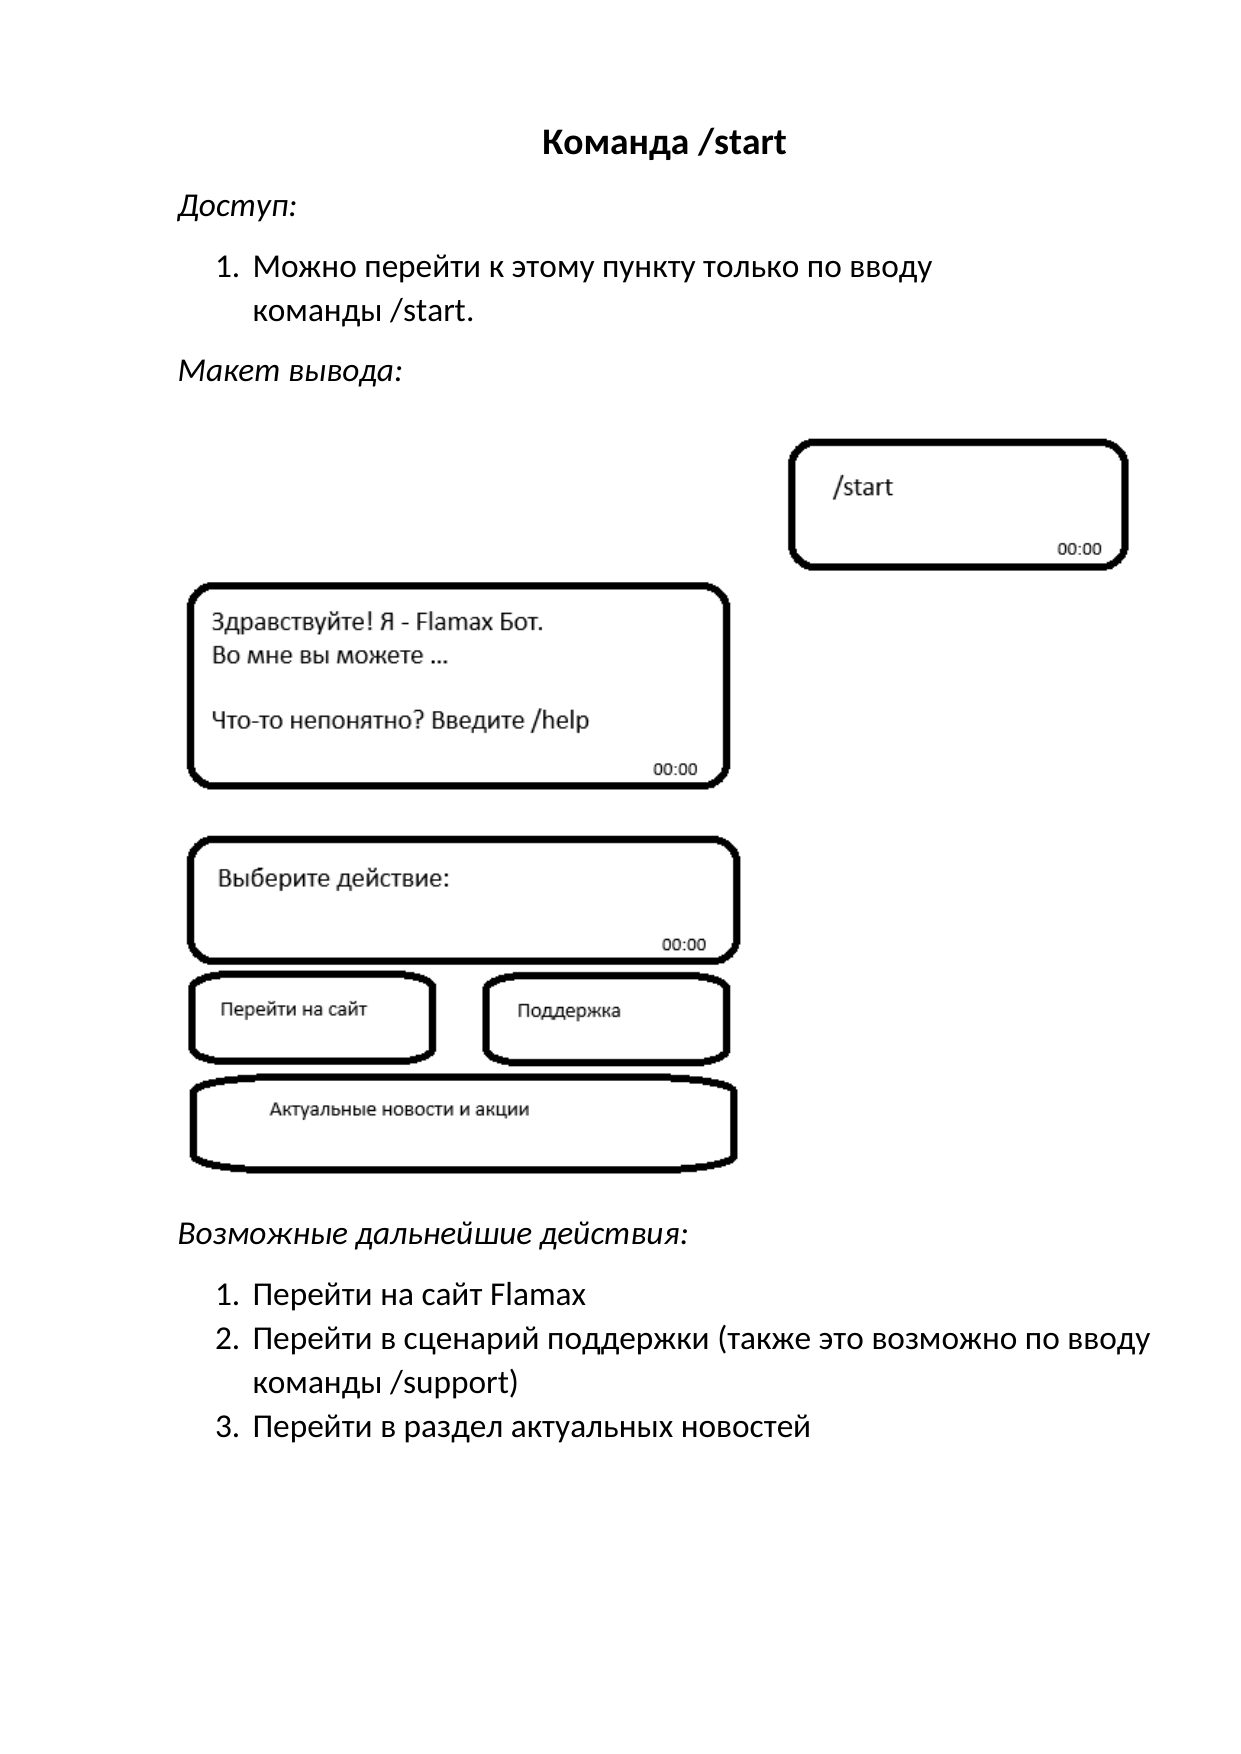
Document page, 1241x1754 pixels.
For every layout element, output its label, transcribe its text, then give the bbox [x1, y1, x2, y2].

text Возможные дальнейшие действия: [177, 1212, 1152, 1253]
picture [177, 410, 1152, 1194]
text Доступ: [177, 184, 1152, 225]
list Можно перейти к этому пункту только по вводу команды /start. [215, 245, 1152, 329]
text Команда /start [177, 118, 1152, 164]
text Макет вывода: [177, 349, 1152, 390]
list Перейти на сайт Flamax [215, 1273, 1152, 1314]
list Перейти в раздел актуальных новостей [215, 1405, 1152, 1446]
list Перейти в сценарий поддержки (также это возможно по вводу команды /support) [215, 1317, 1152, 1402]
